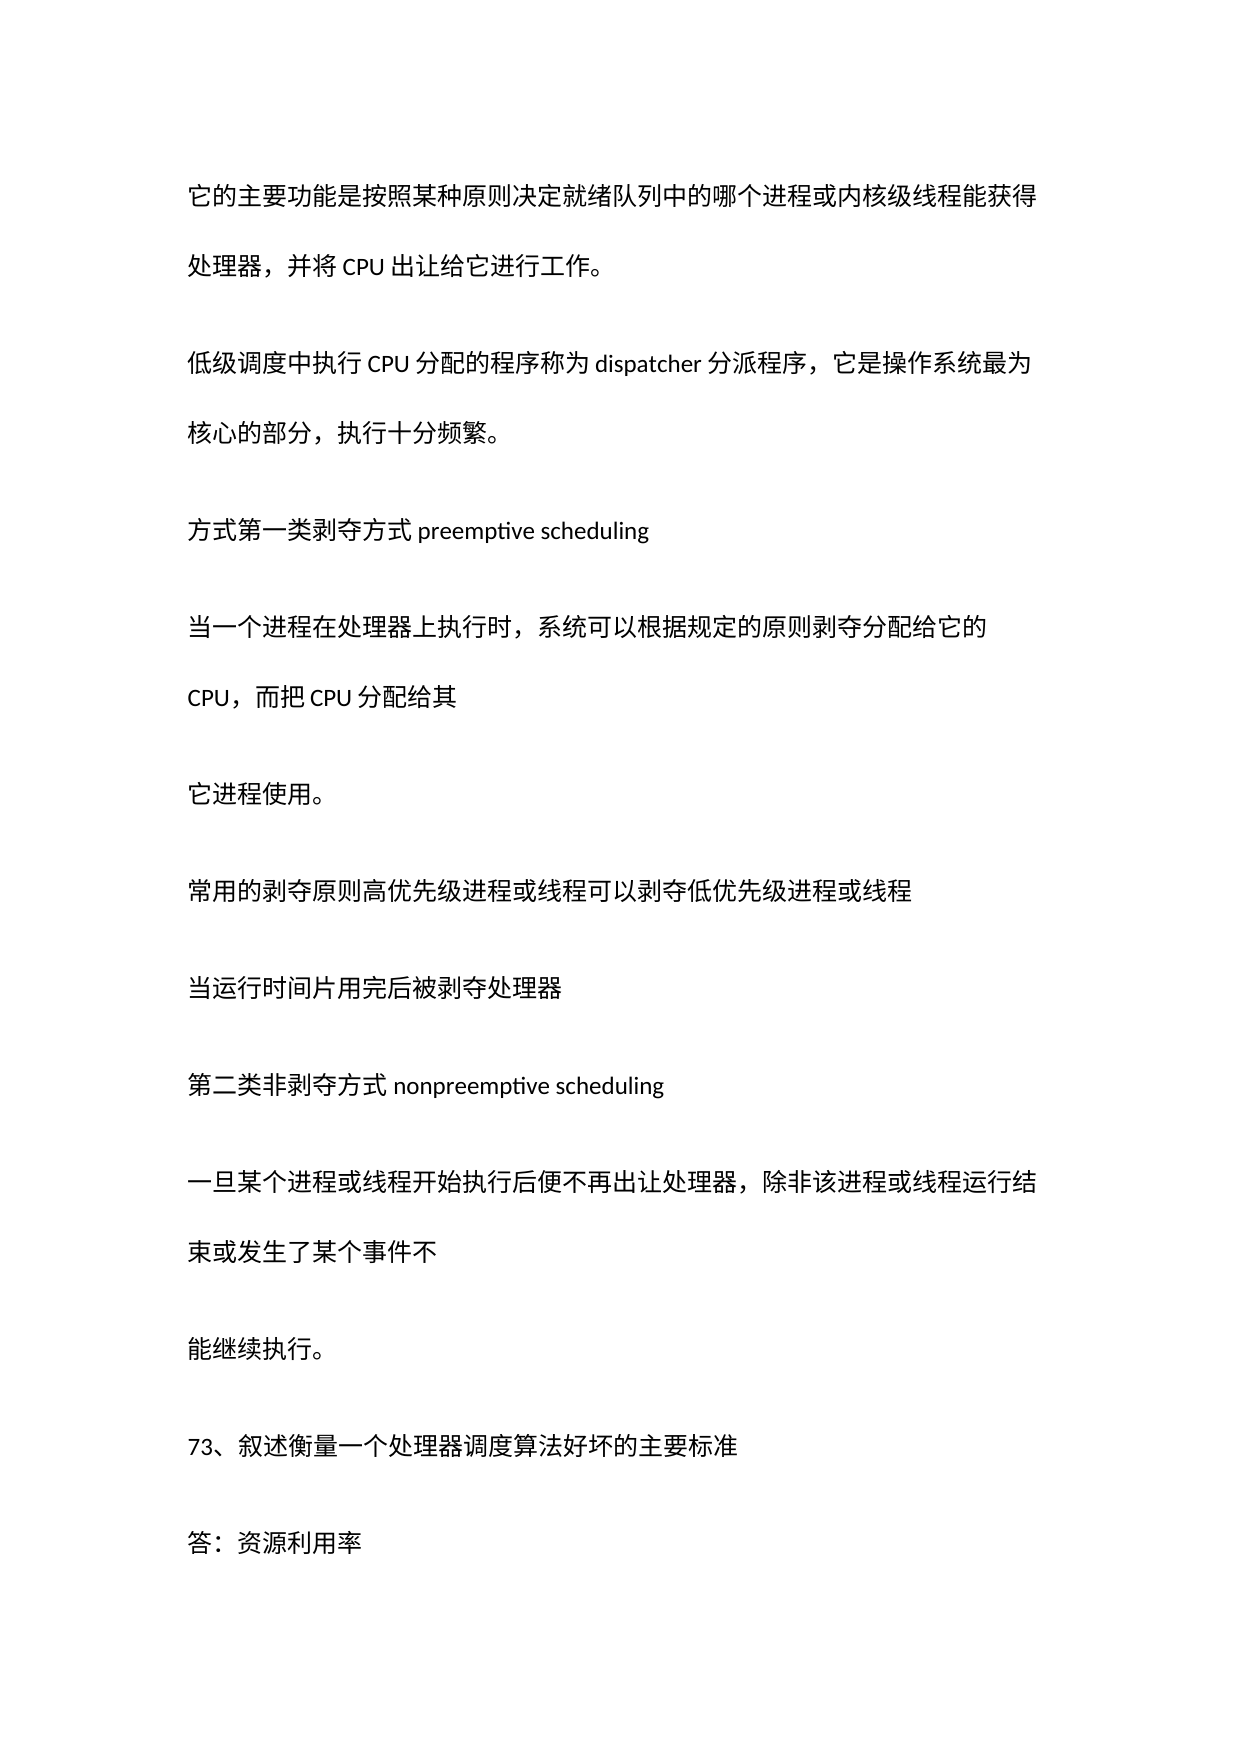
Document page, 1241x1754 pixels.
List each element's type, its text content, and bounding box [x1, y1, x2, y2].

text 第二类非剥夺方式 nonpreemptive scheduling [187, 1051, 1053, 1116]
text 当一个进程在处理器上执行时，系统可以根据规定的原则剥夺分配给它的CPU，而把CPU分配给其 [187, 593, 1053, 728]
text 它进程使用。 [187, 760, 1053, 825]
text 当运行时间片用完后被剥夺处理器 [187, 954, 1053, 1019]
text 答：资源利用率 [187, 1509, 1053, 1574]
text 常用的剥夺原则高优先级进程或线程可以剥夺低优先级进程或线程 [187, 857, 1053, 922]
text 方式第一类剥夺方式preemptive scheduling [187, 496, 1053, 561]
text 它的主要功能是按照某种原则决定就绪队列中的哪个进程或内核级线程能获得处理器，并将CPU出让给它进行工作。 [187, 162, 1053, 297]
text 低级调度中执行CPU分配的程序称为dispatcher分派程序，它是操作系统最为核心的部分，执行十分频繁。 [187, 329, 1053, 464]
text 一旦某个进程或线程开始执行后便不再出让处理器，除非该进程或线程运行结束或发生了某个事件不 [187, 1148, 1053, 1283]
text 能继续执行。 [187, 1315, 1053, 1380]
text 73、叙述衡量一个处理器调度算法好坏的主要标准 [187, 1412, 1053, 1477]
